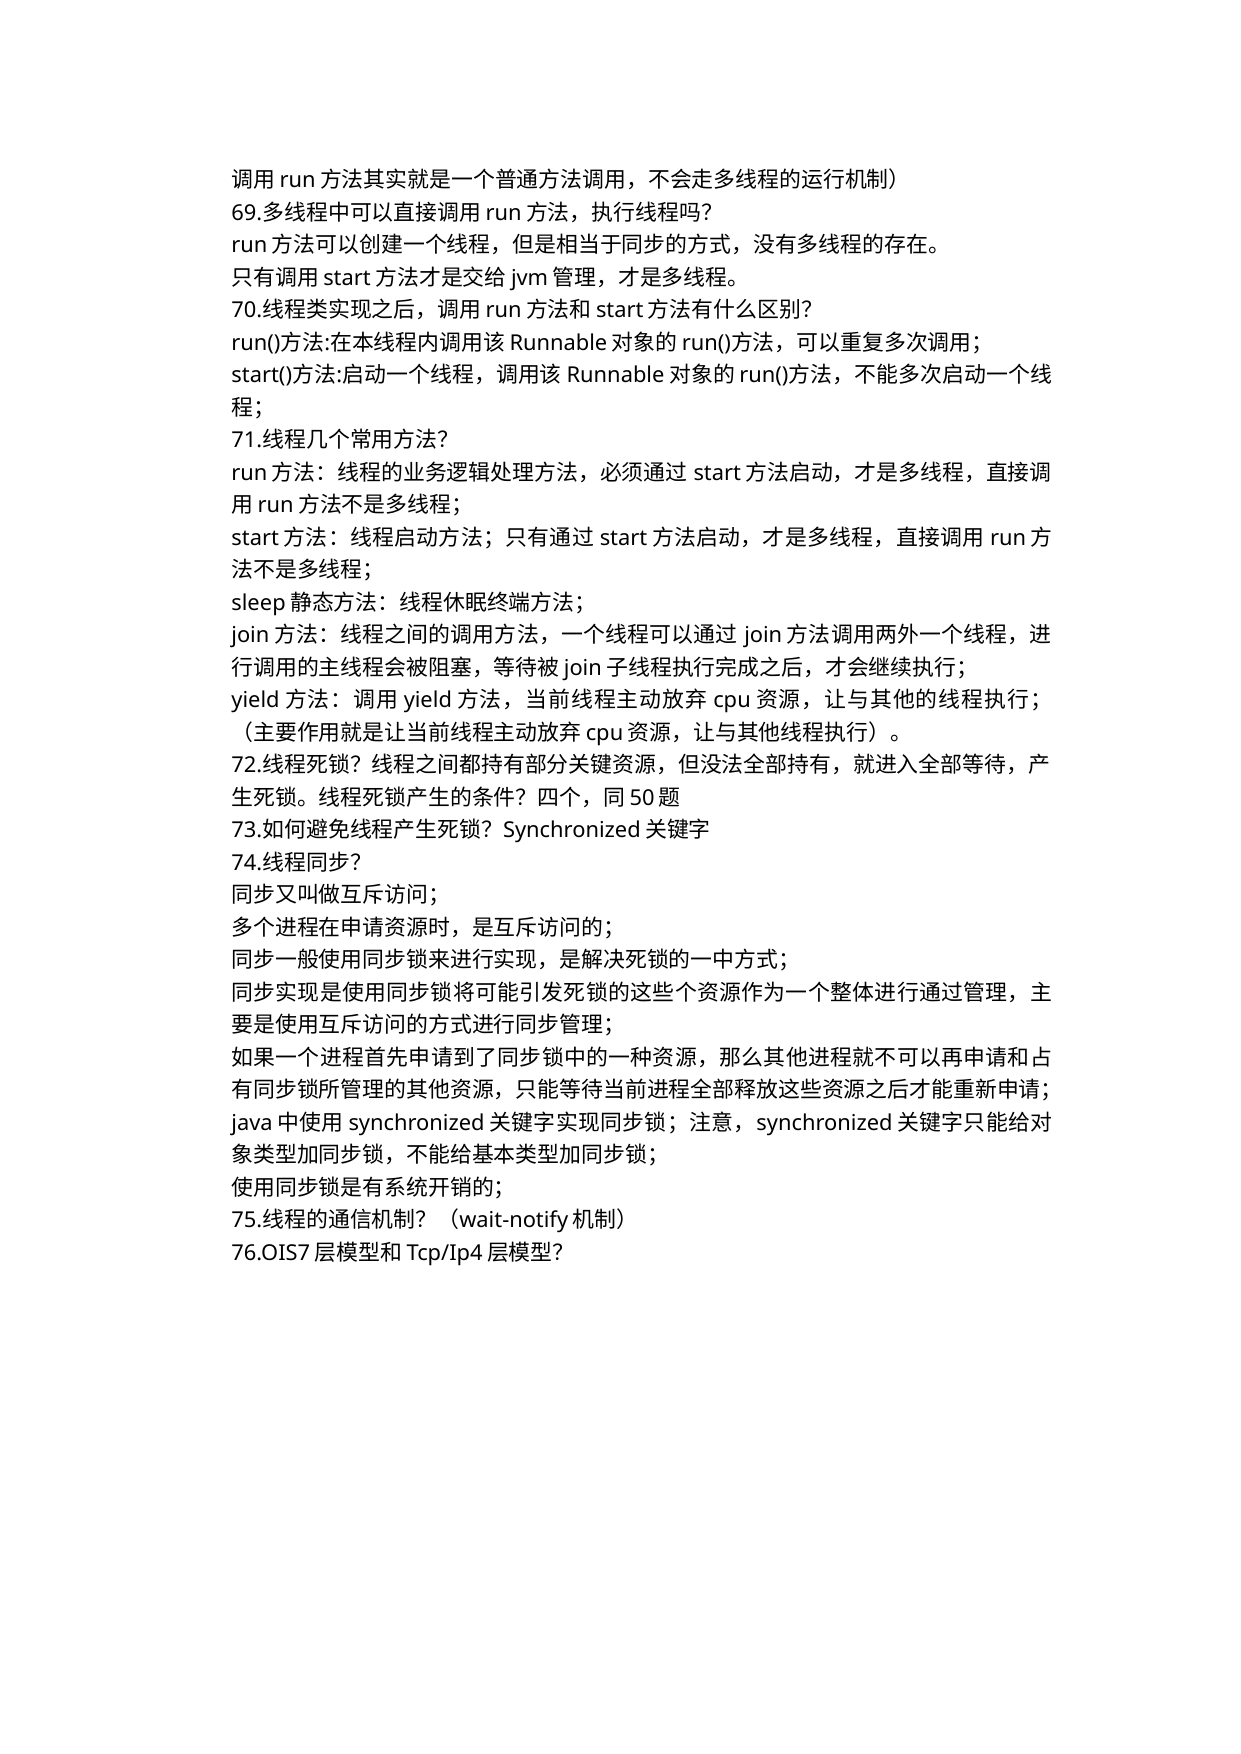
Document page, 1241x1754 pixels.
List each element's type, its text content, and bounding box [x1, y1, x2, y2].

text run方法可以创建一个线程，但是相当于同步的方式，没有多线程的存在。 [231, 227, 1053, 259]
text 同步又叫做互斥访问； [231, 877, 1053, 909]
text 71.线程几个常用方法？ [231, 422, 1053, 454]
text 同步实现是使用同步锁将可能引发死锁的这些个资源作为一个整体进行通过管理，主要是使用互斥访问的方式进行同步管理； [231, 974, 1053, 1039]
text run()方法:在本线程内调用该Runnable对象的run()方法，可以重复多次调用； [231, 324, 1053, 357]
text 72.线程死锁？线程之间都持有部分关键资源，但没法全部持有，就进入全部等待，产生死锁。线程死锁产生的条件？四个，同50题 [231, 747, 1053, 812]
text run方法：线程的业务逻辑处理方法，必须通过start方法启动，才是多线程，直接调用run方法不是多线程； [231, 454, 1053, 519]
text 69.多线程中可以直接调用run方法，执行线程吗？ [231, 194, 1053, 227]
text start方法：线程启动方法；只有通过start方法启动，才是多线程，直接调用run方法不是多线程； [231, 519, 1053, 584]
text yield方法：调用yield方法，当前线程主动放弃cpu资源，让与其他的线程执行；（主要作用就是让当前线程主动放弃cpu资源，让与其他线程执行）。 [231, 682, 1053, 747]
text sleep静态方法：线程休眠终端方法； [231, 584, 1053, 617]
text java中使用synchronized关键字实现同步锁；注意，synchronized关键字只能给对象类型加同步锁，不能给基本类型加同步锁； [231, 1104, 1053, 1169]
text 使用同步锁是有系统开销的； [231, 1169, 1053, 1202]
text 如果一个进程首先申请到了同步锁中的一种资源，那么其他进程就不可以再申请和占有同步锁所管理的其他资源，只能等待当前进程全部释放这些资源之后才能重新申请； [231, 1039, 1053, 1104]
text 多个进程在申请资源时，是互斥访问的； [231, 909, 1053, 942]
text join方法：线程之间的调用方法，一个线程可以通过join方法调用两外一个线程，进行调用的主线程会被阻塞，等待被join子线程执行完成之后，才会继续执行； [231, 617, 1053, 682]
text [231, 162, 1053, 194]
text 76.OIS7层模型和Tcp/Ip4层模型？ [231, 1234, 1053, 1267]
text start()方法:启动一个线程，调用该Runnable对象的run()方法，不能多次启动一个线程； [231, 357, 1053, 422]
text 74.线程同步？ [231, 844, 1053, 877]
text 只有调用start方法才是交给jvm管理，才是多线程。 [231, 259, 1053, 292]
text 73.如何避免线程产生死锁？Synchronized关键字 [231, 812, 1053, 844]
text 同步一般使用同步锁来进行实现，是解决死锁的一中方式； [231, 942, 1053, 974]
text 75.线程的通信机制？（wait-notify机制） [231, 1202, 1053, 1234]
text 70.线程类实现之后，调用run方法和start方法有什么区别？ [231, 292, 1053, 324]
